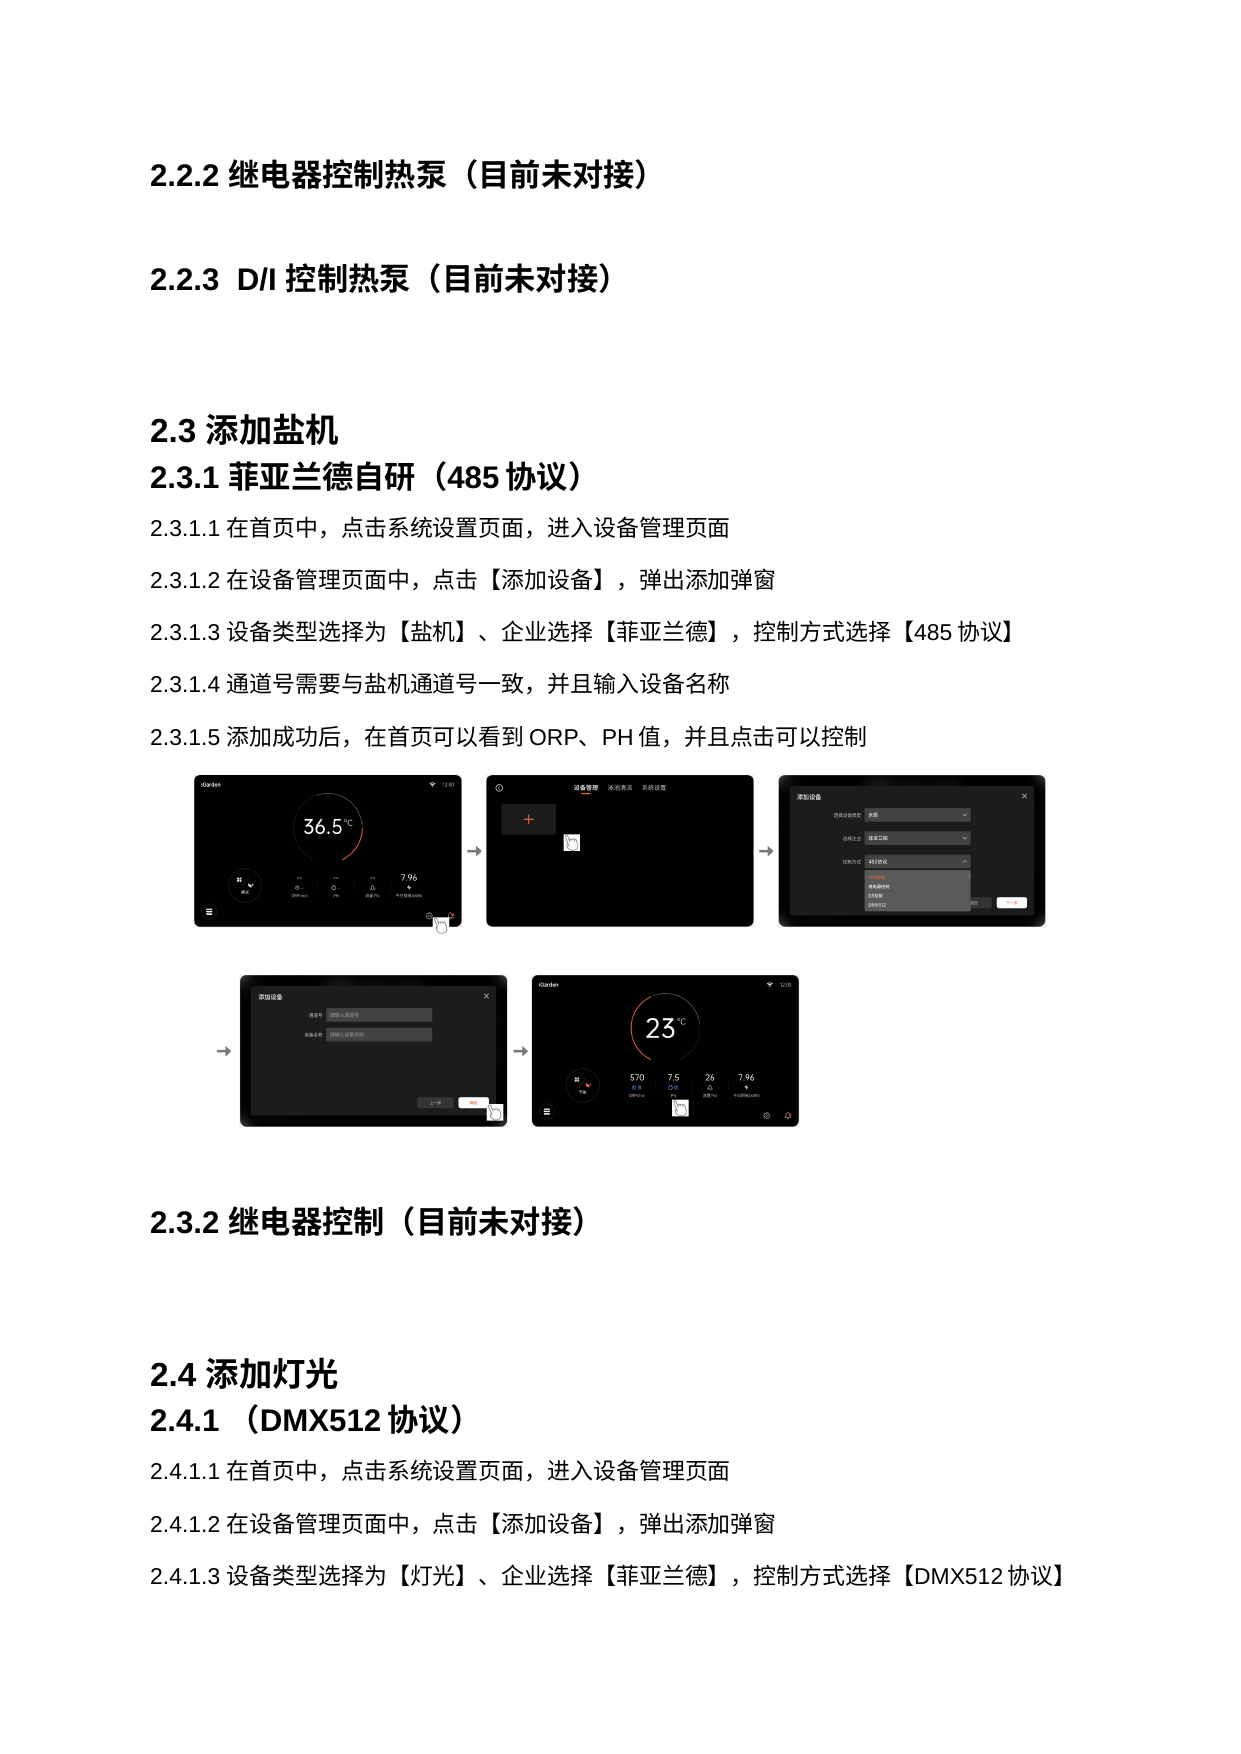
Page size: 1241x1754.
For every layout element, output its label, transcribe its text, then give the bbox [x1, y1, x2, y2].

text 2.3.1.2 在设备管理页面中，点击【添加设备】，弹出添加弹窗 [150, 562, 1090, 595]
text 2.3.1.5 添加成功后，在首页可以看到ORP、PH值，并且点击可以控制 [150, 719, 1090, 752]
text 2.3.1.1 在首页中，点击系统设置页面，进入设备管理页面 [150, 509, 1090, 543]
picture [188, 771, 1052, 1134]
text 2.4.1.1 在首页中，点击系统设置页面，进入设备管理页面 [150, 1453, 1090, 1486]
text 2.4.1.2 在设备管理页面中，点击【添加设备】，弹出添加弹窗 [150, 1506, 1090, 1539]
text 2.4.1.3 设备类型选择为【灯光】、企业选择【菲亚兰德】，控制方式选择【DMX512协议】 [150, 1558, 1090, 1591]
text 2.3.1.3 设备类型选择为【盐机】、企业选择【菲亚兰德】，控制方式选择【485协议】 [150, 614, 1090, 647]
text 2.3.1.4 通道号需要与盐机通道号一致，并且输入设备名称 [150, 666, 1090, 699]
